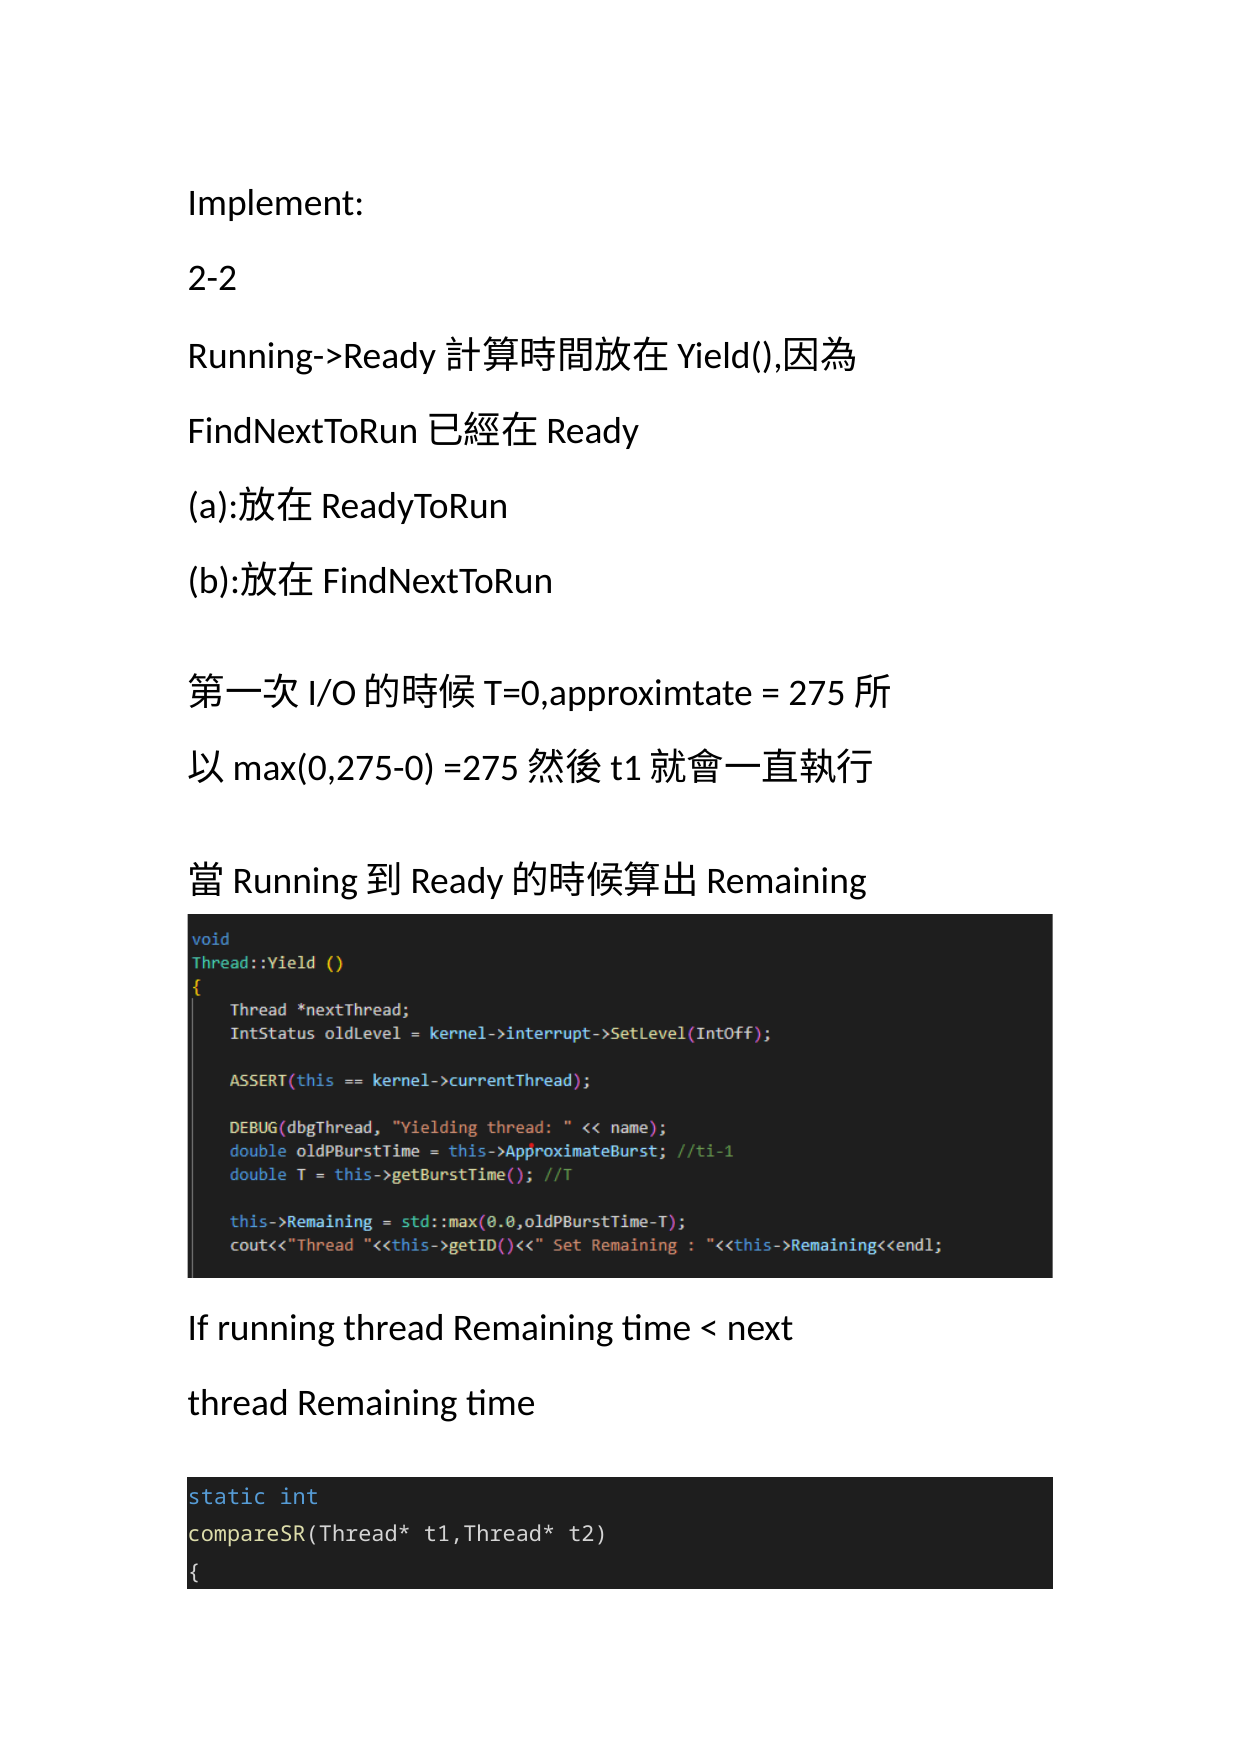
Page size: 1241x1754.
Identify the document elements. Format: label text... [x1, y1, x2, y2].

picture [187, 914, 1053, 1278]
text 第一次I/O的時候T=0,approximtate = 275 所以max(0,275-0) =275 然後t1就會一直執行 [187, 652, 903, 802]
text compareSR(Thread* t1,Thread* t2) [187, 1514, 1053, 1552]
text static int [187, 1477, 1053, 1514]
text Running->Ready 計算時間放在Yield(),因為FindNextToRun已經在Ready [187, 314, 903, 464]
text If running thread Remaining time < next thread Remaining time [187, 1289, 903, 1439]
text { [187, 1552, 1053, 1589]
text 當Running到Ready的時候算出Remaining [187, 839, 903, 914]
text Implement: [187, 164, 903, 239]
text (a):放在ReadyToRun [187, 464, 903, 539]
text (b):放在FindNextToRun [187, 539, 903, 614]
text 2-2 [187, 239, 903, 314]
